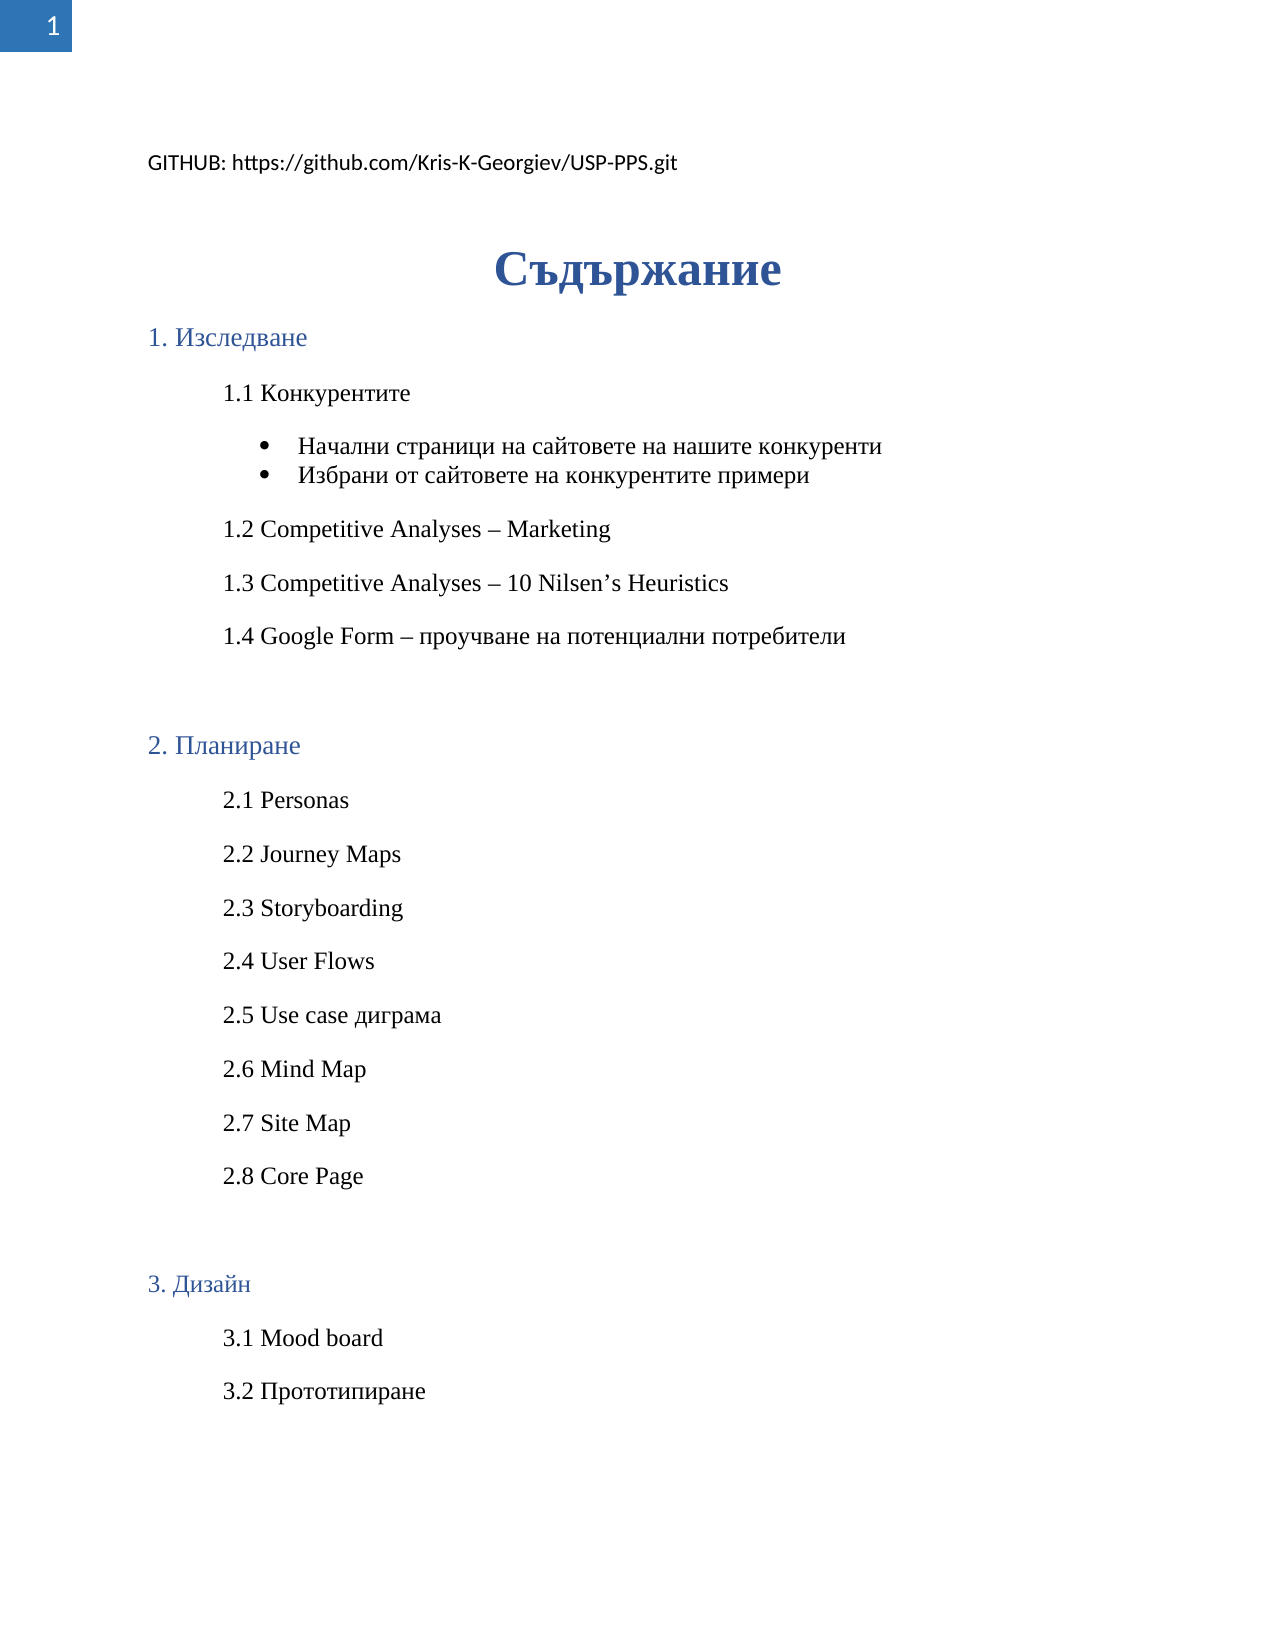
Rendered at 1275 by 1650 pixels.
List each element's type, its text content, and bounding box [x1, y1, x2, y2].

text 2.2 Journey Maps [148, 839, 1127, 868]
text 1.4 Google Form – проучване на потенциални потребители [148, 621, 1127, 650]
text 2.7 Site Map [148, 1108, 1127, 1136]
list Избрани от сайтовете на конкурентите примери [260, 460, 1127, 489]
text GITHUB: https://github.com/Kris-K-Georgiev/USP-PPS.git [148, 148, 1127, 176]
text 3.1 Mood board [148, 1323, 1127, 1351]
text 2.8 Core Page [148, 1161, 1127, 1190]
text 2.6 Mind Map [148, 1054, 1127, 1083]
text 2.4 User Flows [148, 946, 1127, 975]
text 1.1 Конкурентите [185, 378, 1127, 406]
text 3.2 Прототипиране [148, 1376, 1127, 1405]
text Съдържание [148, 239, 1127, 297]
text 2.1 Personas [148, 785, 1127, 814]
text 2.5 Use case диграма [148, 1000, 1127, 1029]
text 2. Планиране [148, 729, 1127, 760]
text 1.3 Competitive Analyses – 10 Nilsen’s Heuristics [148, 568, 1127, 596]
text 2.3 Storyboarding [148, 893, 1127, 921]
text 1.2 Competitive Analyses – Marketing [148, 514, 1127, 543]
text 3. Дизайн [148, 1269, 1127, 1298]
text 1. Изследване [148, 322, 1127, 353]
list Начални страници на сайтовете на нашите конкуренти [260, 431, 1127, 460]
